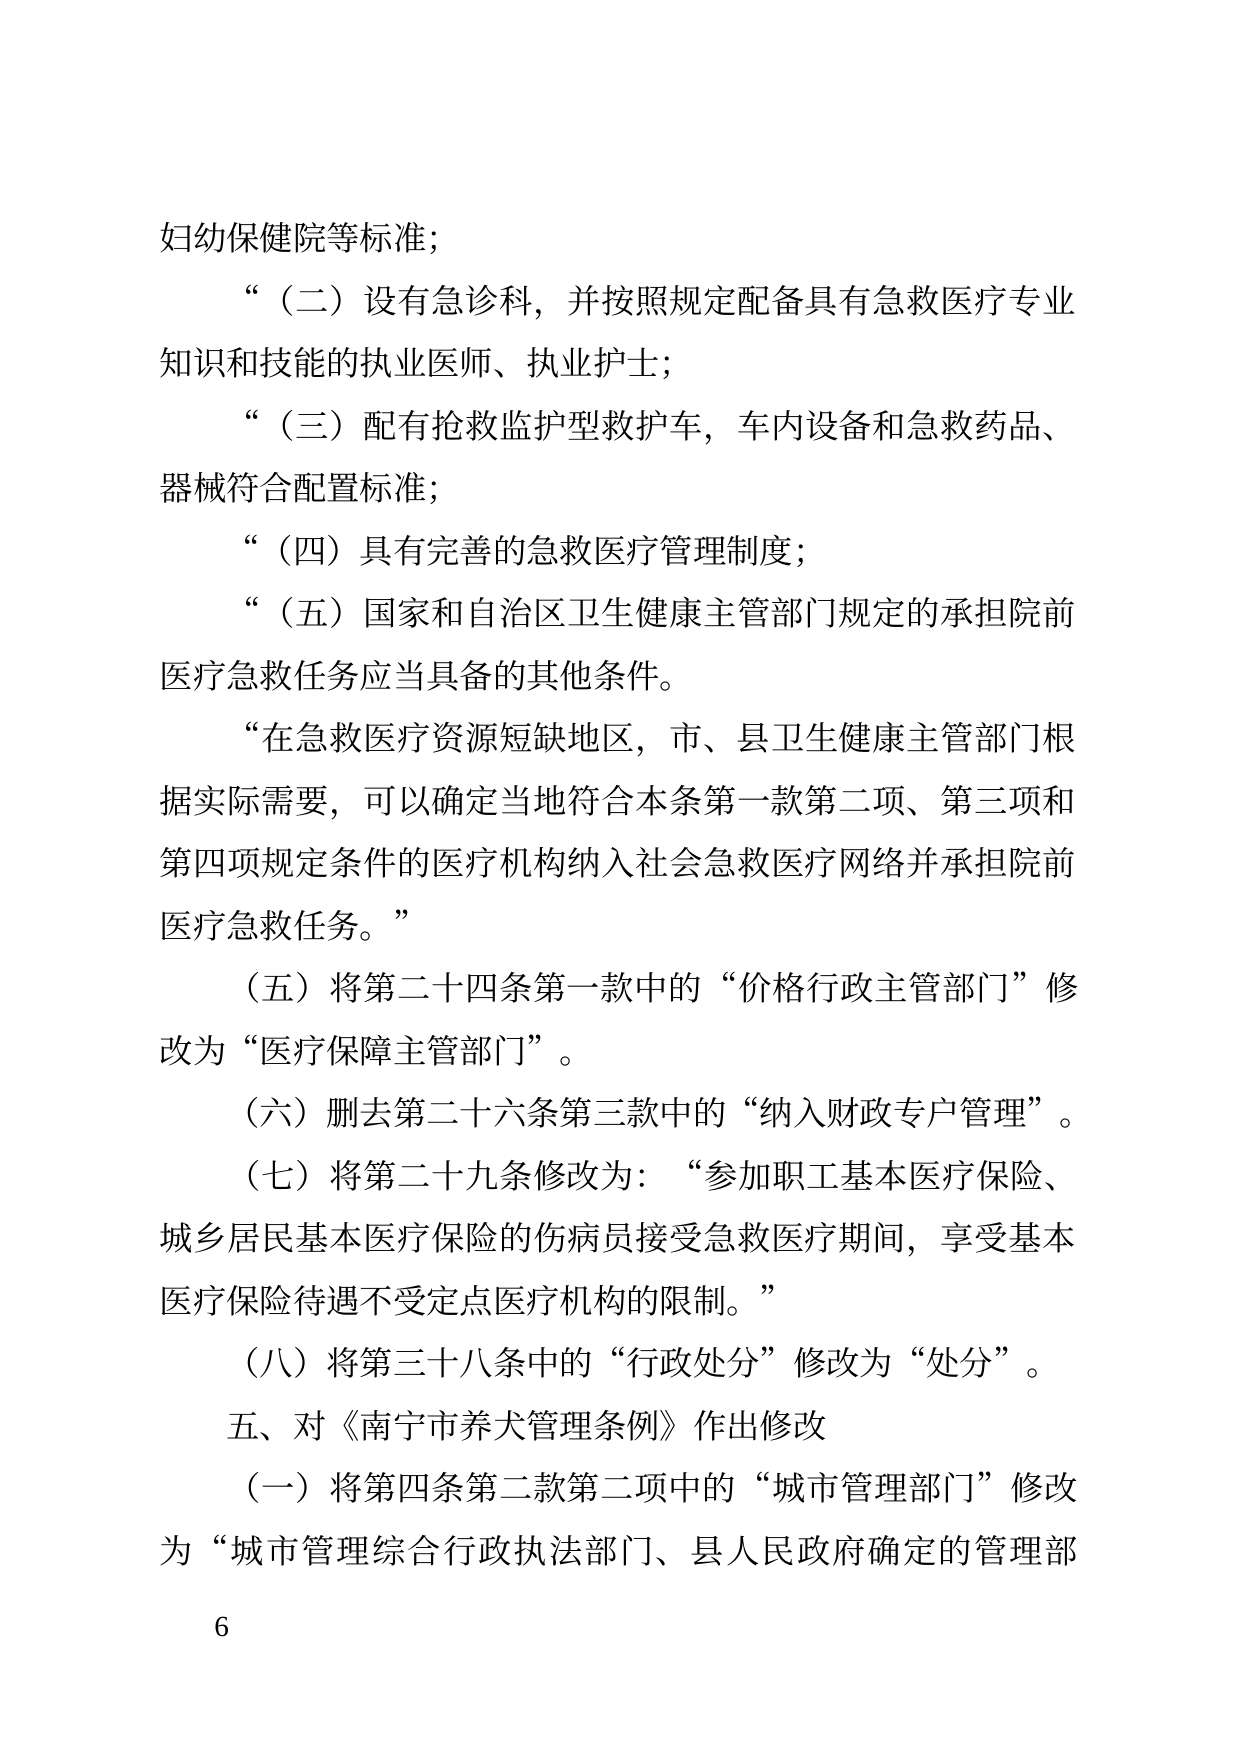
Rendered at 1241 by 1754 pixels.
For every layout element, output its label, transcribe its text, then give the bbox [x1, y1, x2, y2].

text 五、对《南宁市养犬管理条例》作出修改 [159, 1388, 1078, 1451]
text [159, 1451, 1078, 1576]
text “（四）具有完善的急救医疗管理制度； [159, 513, 1078, 576]
text “（五）国家和自治区卫生健康主管部门规定的承担院前医疗急救任务应当具备的其他条件。 [159, 576, 1078, 701]
text （五）将第二十四条第一款中的“价格行政主管部门”修改为“医疗保障主管部门”。 [159, 951, 1078, 1076]
text “（二）设有急诊科，并按照规定配备具有急救医疗专业知识和技能的执业医师、执业护士； [159, 263, 1078, 388]
text （六）删去第二十六条第三款中的“纳入财政专户管理”。 [159, 1076, 1078, 1138]
text “在急救医疗资源短缺地区，市、县卫生健康主管部门根据实际需要，可以确定当地符合本条第一款第二项、第三项和第四项规定条件的医疗机构纳入社会急救医疗网络并承担院前医疗急救任务。” [159, 701, 1078, 951]
text （七）将第二十九条修改为：“参加职工基本医疗保险、城乡居民基本医疗保险的伤病员接受急救医疗期间，享受基本医疗保险待遇不受定点医疗机构的限制。” [159, 1138, 1078, 1326]
text （八）将第三十八条中的“行政处分”修改为“处分”。 [159, 1326, 1078, 1388]
text “（三）配有抢救监护型救护车，车内设备和急救药品、器械符合配置标准； [159, 388, 1078, 513]
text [159, 201, 1078, 263]
